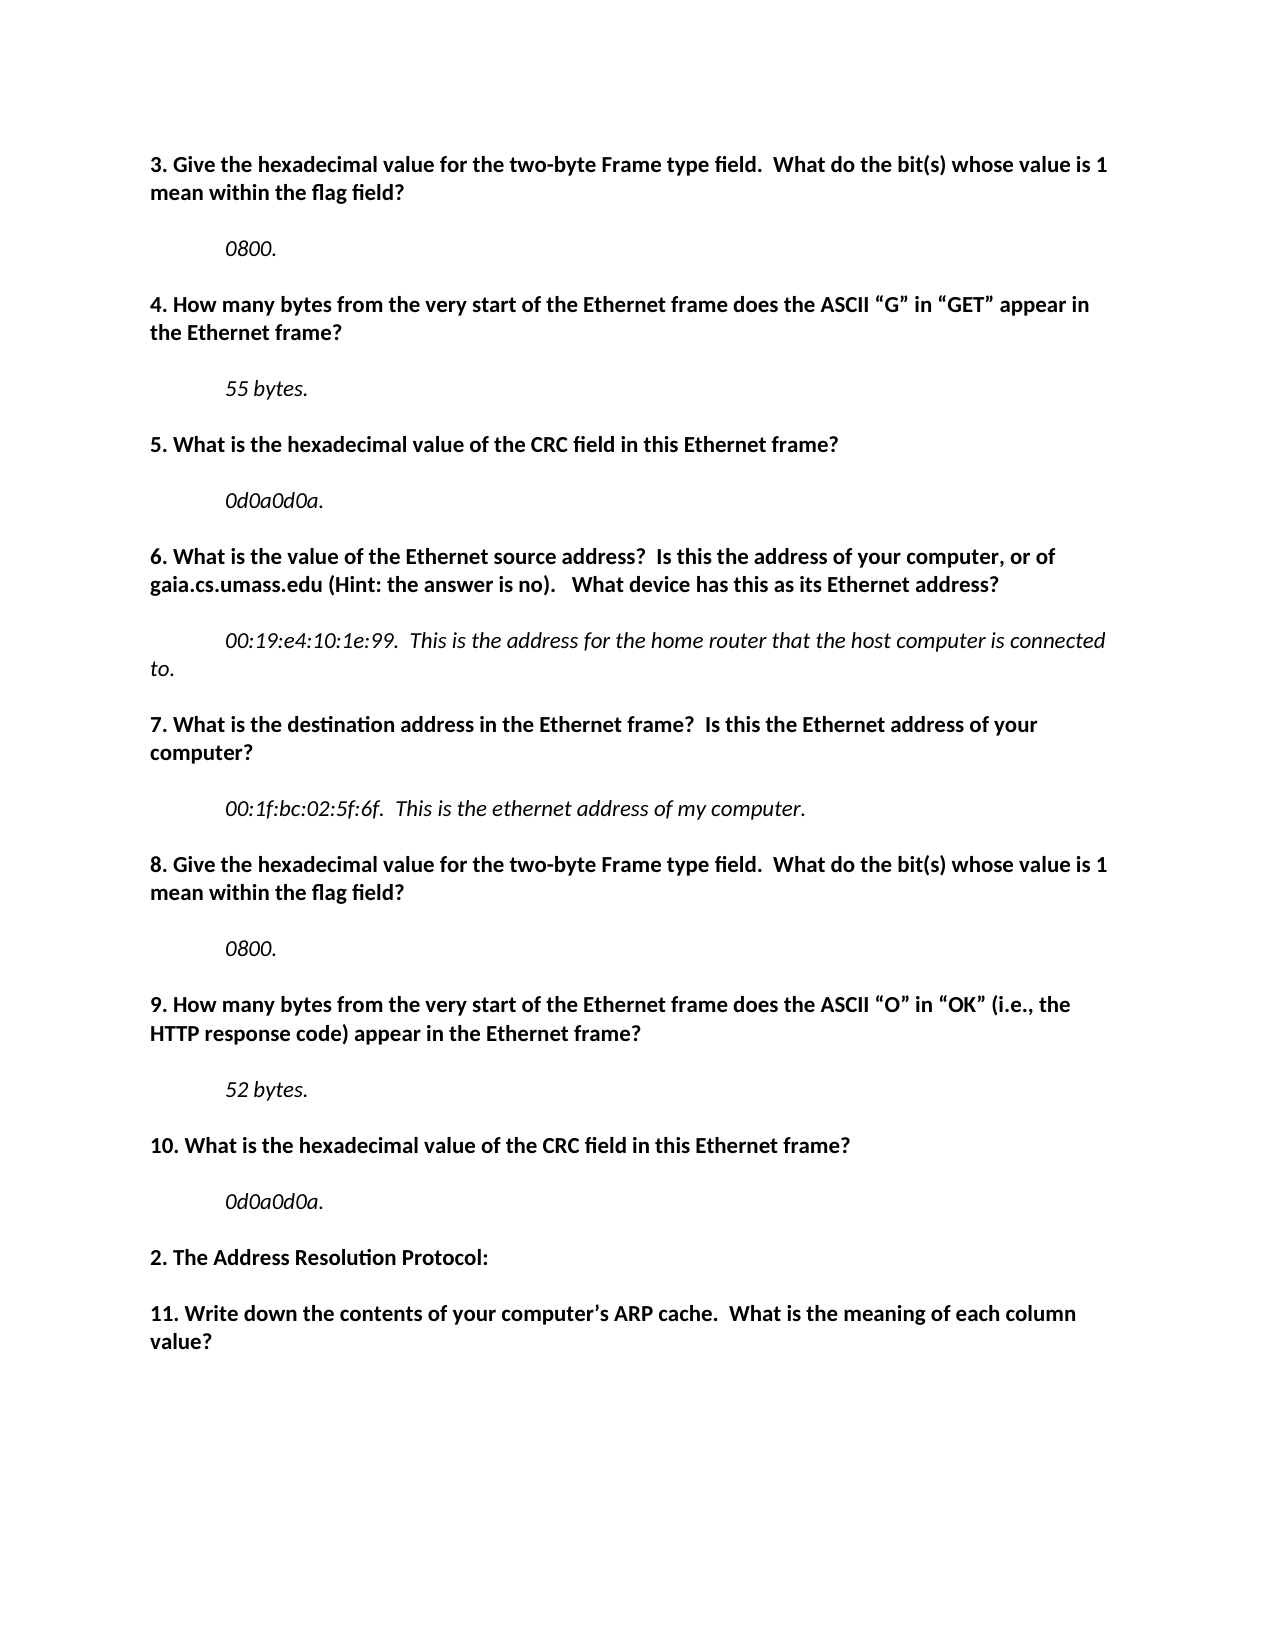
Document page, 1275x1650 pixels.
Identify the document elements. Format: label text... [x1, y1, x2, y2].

text 0d0a0d0a. [150, 486, 1125, 514]
text 2. The Address Resolution Protocol: [150, 1243, 1125, 1271]
text 8. Give the hexadecimal value for the two-byte Frame type field. What do the bit(s) whose value is 1 mean within the flag field? [150, 851, 1125, 907]
text 5. What is the hexadecimal value of the CRC field in this Ethernet frame? [150, 430, 1125, 458]
text 00:19:e4:10:1e:99. This is the address for the home router that the host computer is connected to. [150, 626, 1125, 682]
text 11. Write down the contents of your computer’s ARP cache. What is the meaning of each column value? [150, 1299, 1125, 1355]
text 4. How many bytes from the very start of the Ethernet frame does the ASCII “G” in “GET” appear in the Ethernet frame? [150, 290, 1125, 346]
text 3. Give the hexadecimal value for the two-byte Frame type field. What do the bit(s) whose value is 1 mean within the flag field? [150, 150, 1125, 206]
text 0d0a0d0a. [150, 1187, 1125, 1215]
text 6. What is the value of the Ethernet source address? Is this the address of your computer, or of gaia.cs.umass.edu (Hint: the answer is no). What device has this as its Ethernet address? [150, 542, 1125, 598]
text 0800. [150, 234, 1125, 262]
text 55 bytes. [150, 374, 1125, 402]
text 9. How many bytes from the very start of the Ethernet frame does the ASCII “O” in “OK” (i.e., the HTTP response code) appear in the Ethernet frame? [150, 991, 1125, 1047]
text 0800. [150, 934, 1125, 963]
text 7. What is the destination address in the Ethernet frame? Is this the Ethernet address of your computer? [150, 710, 1125, 766]
text 10. What is the hexadecimal value of the CRC field in this Ethernet frame? [150, 1131, 1125, 1159]
text 00:1f:bc:02:5f:6f. This is the ethernet address of my computer. [150, 794, 1125, 822]
text 52 bytes. [150, 1075, 1125, 1103]
